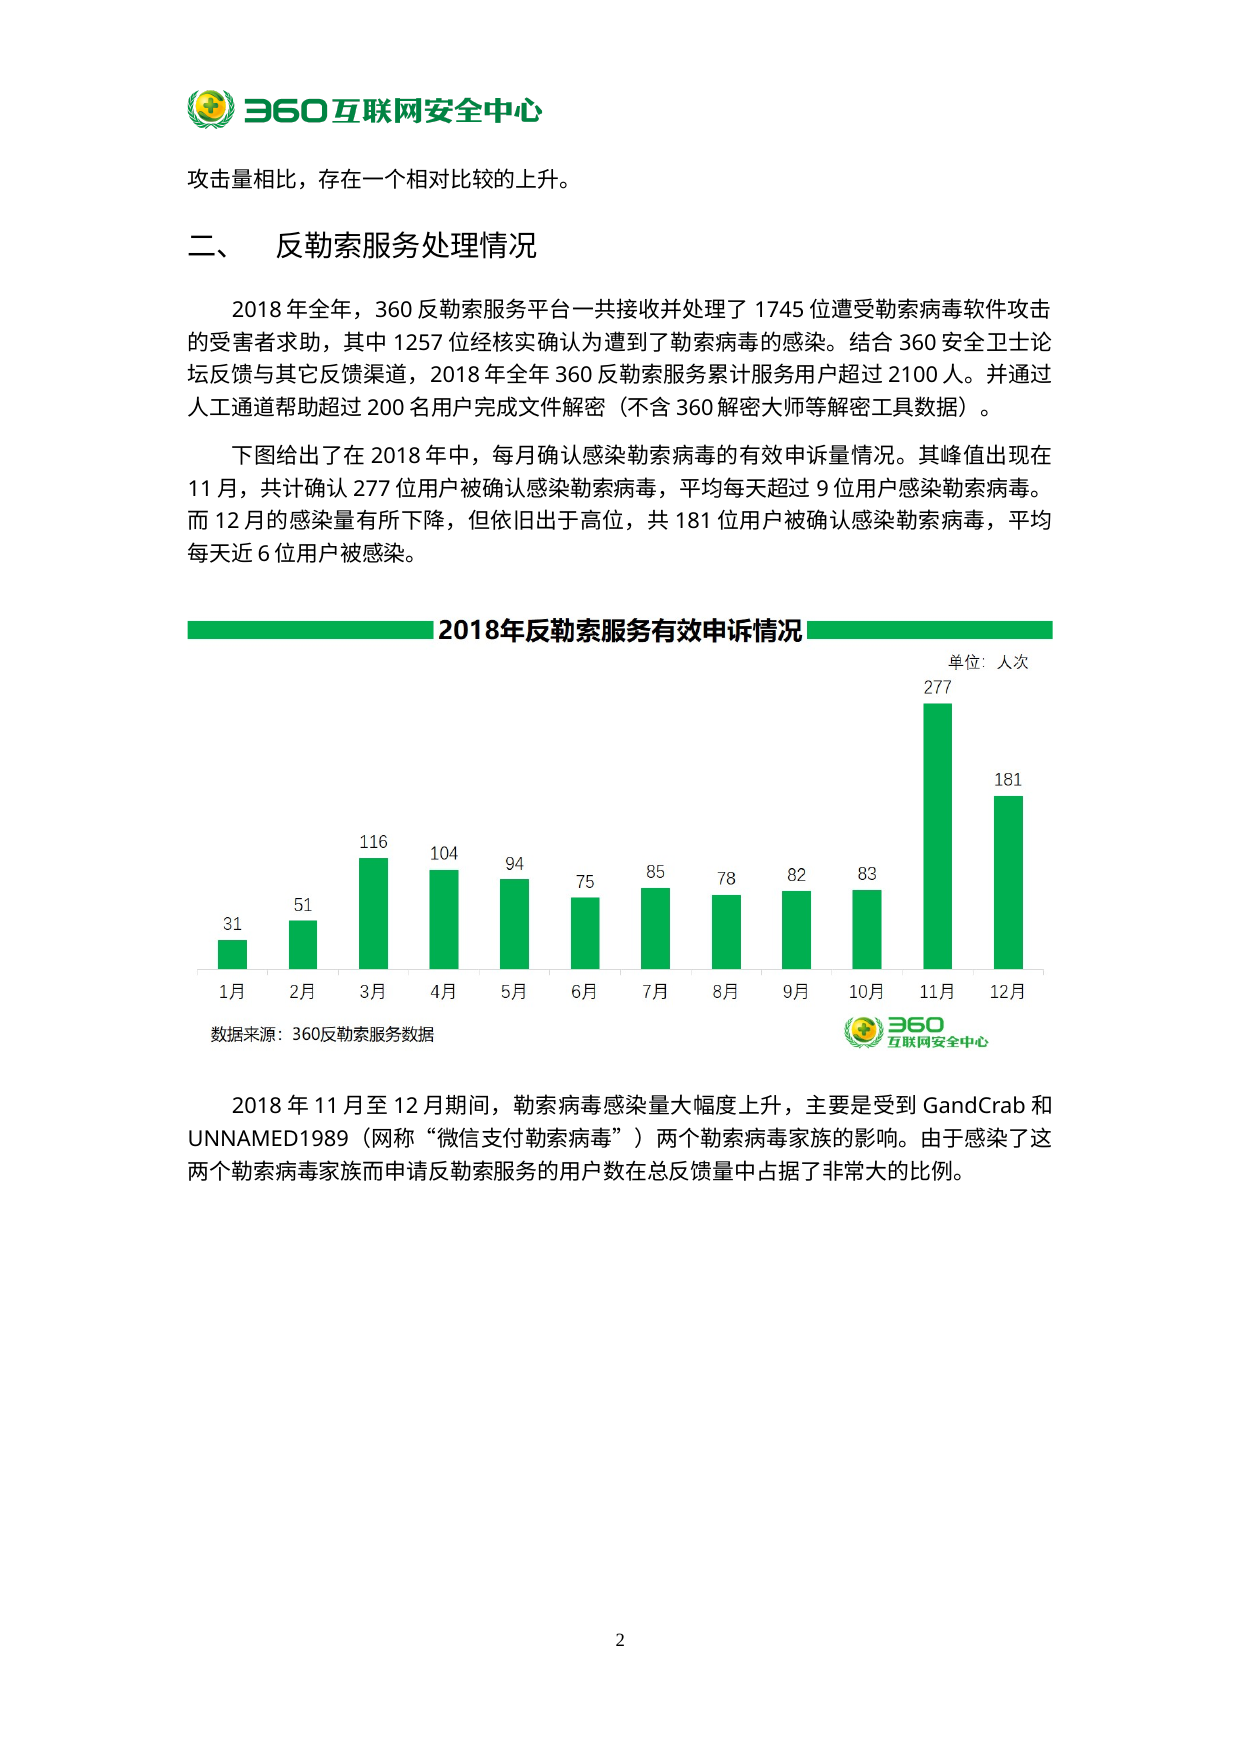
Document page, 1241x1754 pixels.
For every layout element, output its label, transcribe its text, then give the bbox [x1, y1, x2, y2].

list 2018年全年，360反勒索服务平台一共接收并处理了1745位遭受勒索病毒软件攻击的受害者求助，其中1257位经核实确认为遭到了勒索病毒的感染。结合360安全卫士论坛反馈与其它反馈渠道，2018年全年360反勒索服务累计服务用户超过2100人。并通过人工通道帮助超过200名用户完成文件解密（不含360解密大师等解密工具数据）。 [187, 292, 1053, 422]
list 下图给出了在2018年中，每月确认感染勒索病毒的有效申诉量情况。其峰值出现在11月，共计确认277位用户被确认感染勒索病毒，平均每天超过9位用户感染勒索病毒。而12月的感染量有所下降，但依旧出于高位，共181位用户被确认感染勒索病毒，平均每天近6位用户被感染。 [187, 438, 1053, 568]
picture [187, 584, 1053, 1072]
list 反勒索服务处理情况 [187, 211, 1053, 276]
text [187, 162, 1053, 194]
list 2018年11月至12月期间，勒索病毒感染量大幅度上升，主要是受到GandCrab和UNNAMED1989（网称“微信支付勒索病毒”）两个勒索病毒家族的影响。由于感染了这两个勒索病毒家族而申请反勒索服务的用户数在总反馈量中占据了非常大的比例。 [187, 1088, 1053, 1186]
picture [187, 90, 543, 129]
